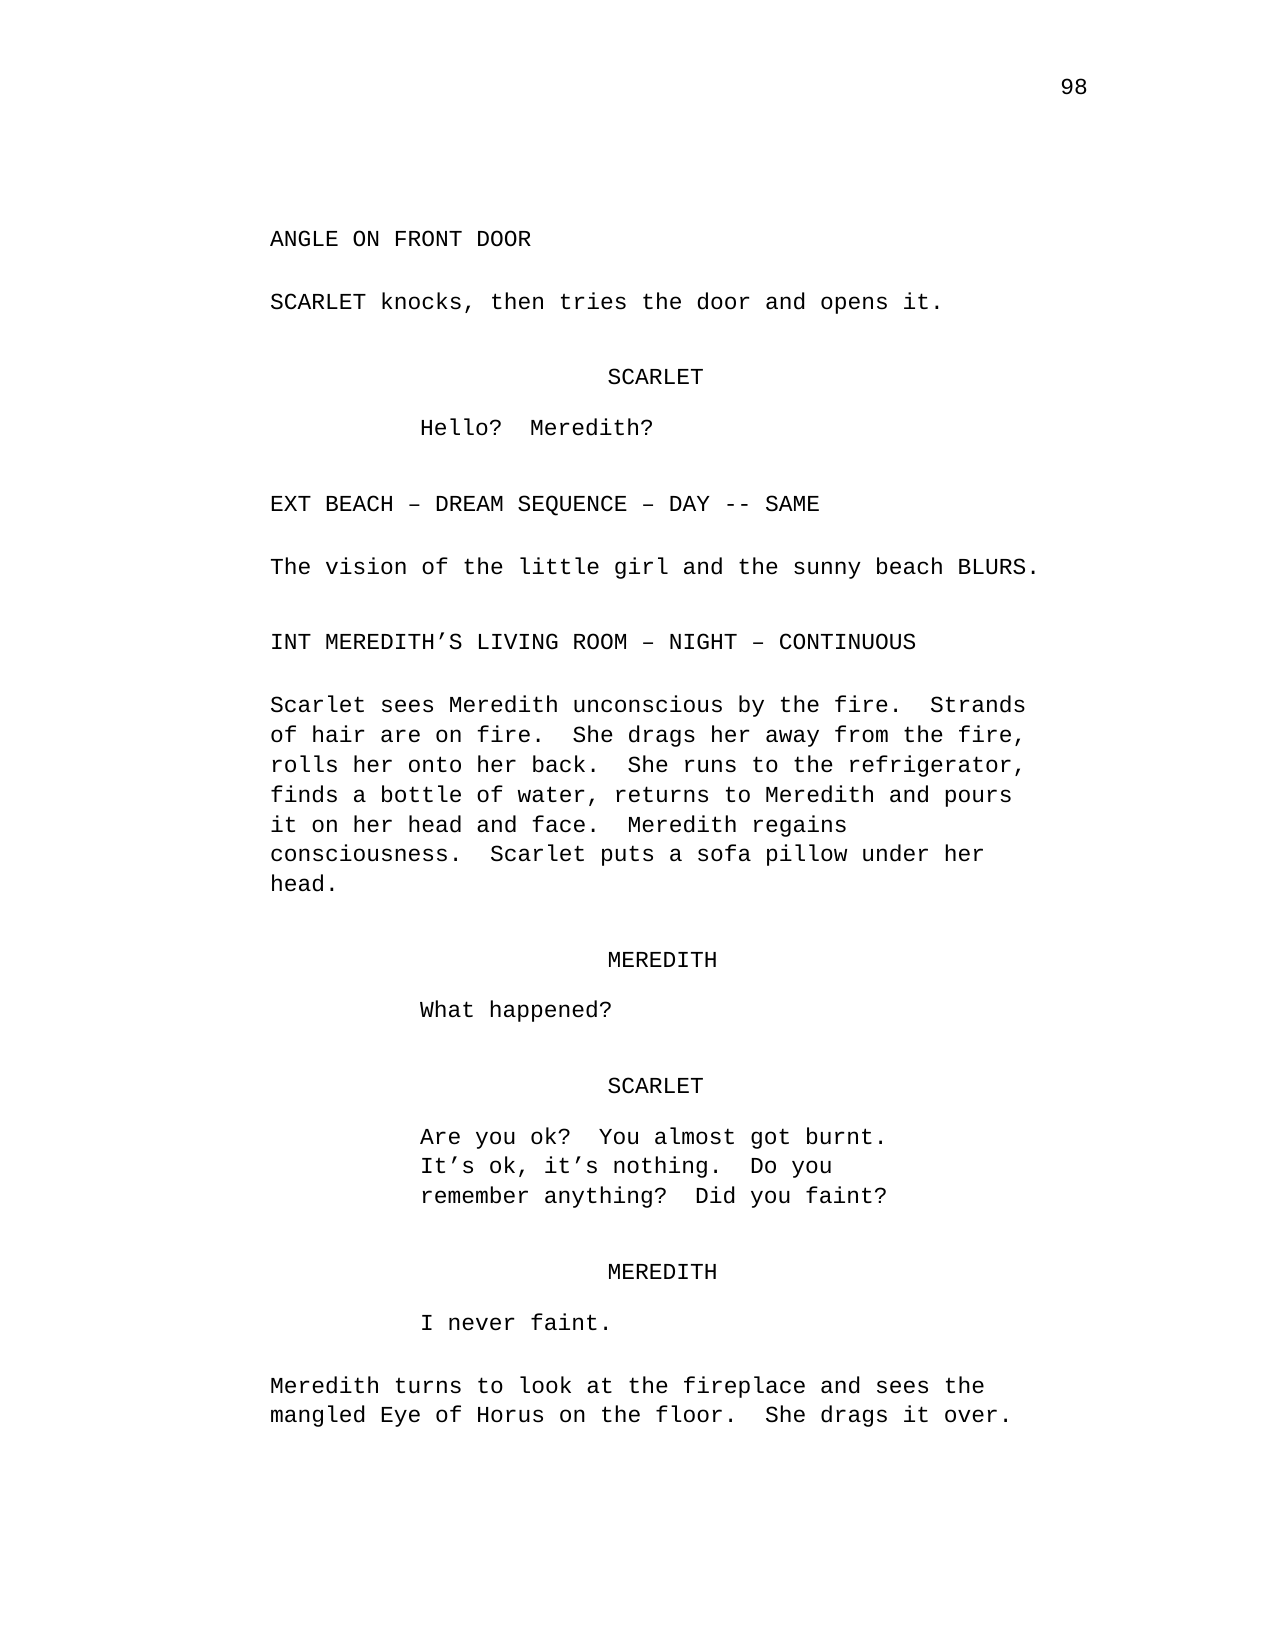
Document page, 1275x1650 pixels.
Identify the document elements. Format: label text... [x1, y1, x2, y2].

text Are you ok? You almost got burnt. It’s ok, it’s nothing. Do you remember anything? Did you faint? [420, 1125, 900, 1211]
text ANGLE ON FRONT DOOR [270, 227, 1050, 253]
text Hello? Meredith? [420, 416, 900, 442]
text Meredith turns to look at the fireplace and sees the mangled Eye of Horus on the floor. She drags it over. [270, 1374, 1050, 1430]
text I never faint. [420, 1311, 900, 1337]
text scarlet [607, 1074, 1087, 1100]
text The vision of the little girl and the sunny beach BLURS. [270, 555, 1050, 581]
text int meredith’s living room – night – continuous [270, 631, 1050, 657]
text What happened? [420, 999, 900, 1025]
text Scarlet sees Meredith unconscious by the fire. Strands of hair are on fire. She drags her away from the fire, rolls her onto her back. She runs to the refrigerator, finds a bottle of water, returns to Meredith and pours it on her head and face. Meredith regains consciousness. Scarlet puts a sofa pillow under her head. [270, 694, 1050, 898]
text meredith [607, 948, 1087, 974]
text meredith [607, 1260, 1087, 1286]
text scarlet [607, 366, 1087, 392]
text ext beach – dream sequence – day -- same [270, 492, 1050, 518]
text SCARLET knocks, then tries the door and opens it. [270, 290, 1050, 316]
